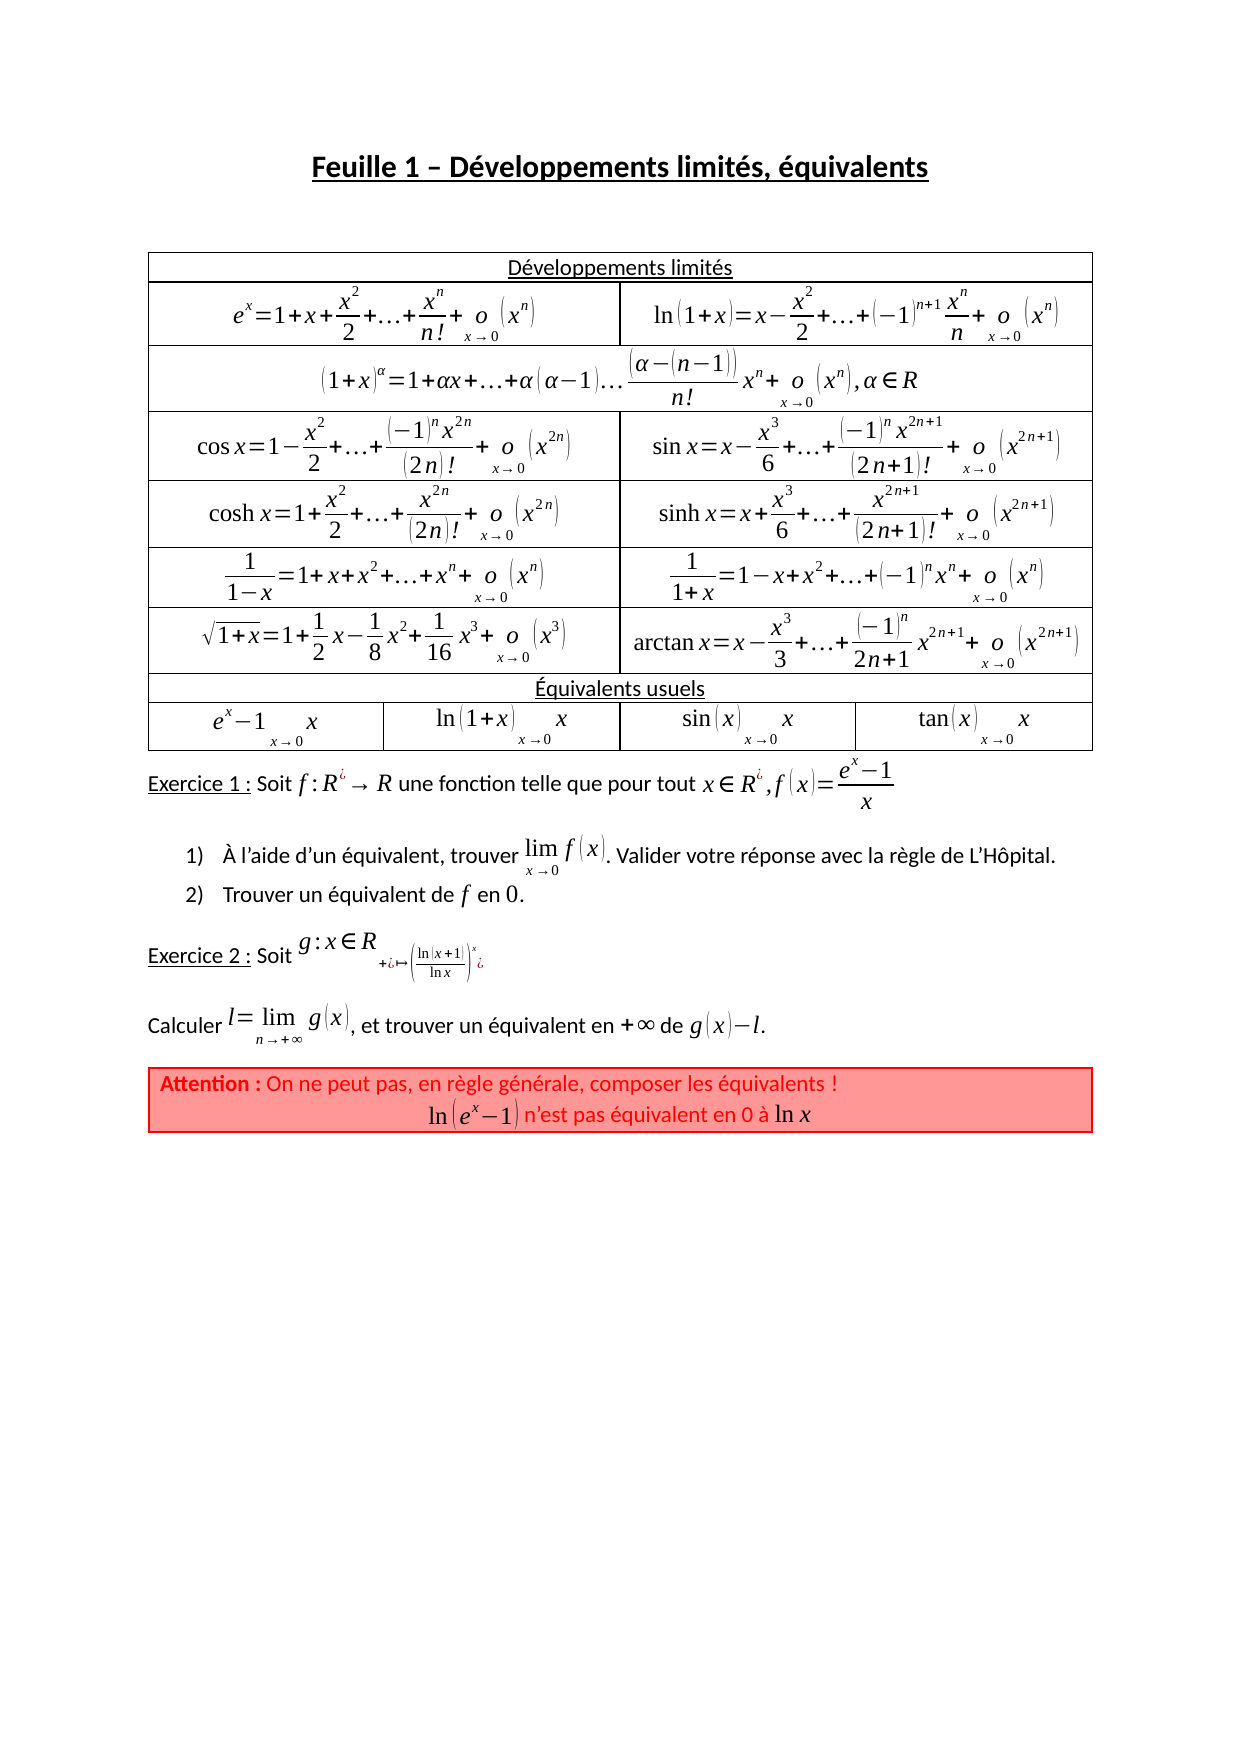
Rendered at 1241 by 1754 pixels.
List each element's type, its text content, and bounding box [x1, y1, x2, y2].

table_cell [621, 703, 855, 750]
table_cell [149, 481, 619, 547]
table_cell [149, 608, 619, 673]
table_cell [384, 703, 619, 750]
table_header Attention : On ne peut pas, en règle générale, composer les équivalents ! n’est pas équivalent en 0 à [150, 1069, 1091, 1131]
table_cell [149, 412, 619, 480]
table_cell [621, 283, 1092, 345]
table_cell [856, 703, 1092, 750]
list Trouver un équivalent de en . [185, 881, 1093, 909]
text Exercice 2 : Soit [148, 927, 1093, 983]
text Feuille 1 – Développements limités, équivalents [148, 148, 1093, 186]
table_cell [621, 548, 1092, 607]
table_cell [621, 608, 1092, 673]
list À l’aide d’un équivalent, trouver . Valider votre réponse avec la règle de L’Hôpital. [185, 833, 1093, 878]
table_cell [621, 481, 1092, 547]
text Exercice 1 : Soit une fonction telle que pour tout [148, 751, 1093, 814]
table_cell [149, 346, 1092, 411]
table_cell [149, 703, 383, 750]
table_header Développements limités [149, 253, 1092, 281]
table_cell Équivalents usuels [149, 674, 1092, 702]
text Calculer , et trouver un équivalent en de . [148, 1002, 1093, 1048]
table_cell [149, 548, 619, 607]
table_cell [621, 412, 1092, 480]
table_cell [149, 283, 619, 345]
